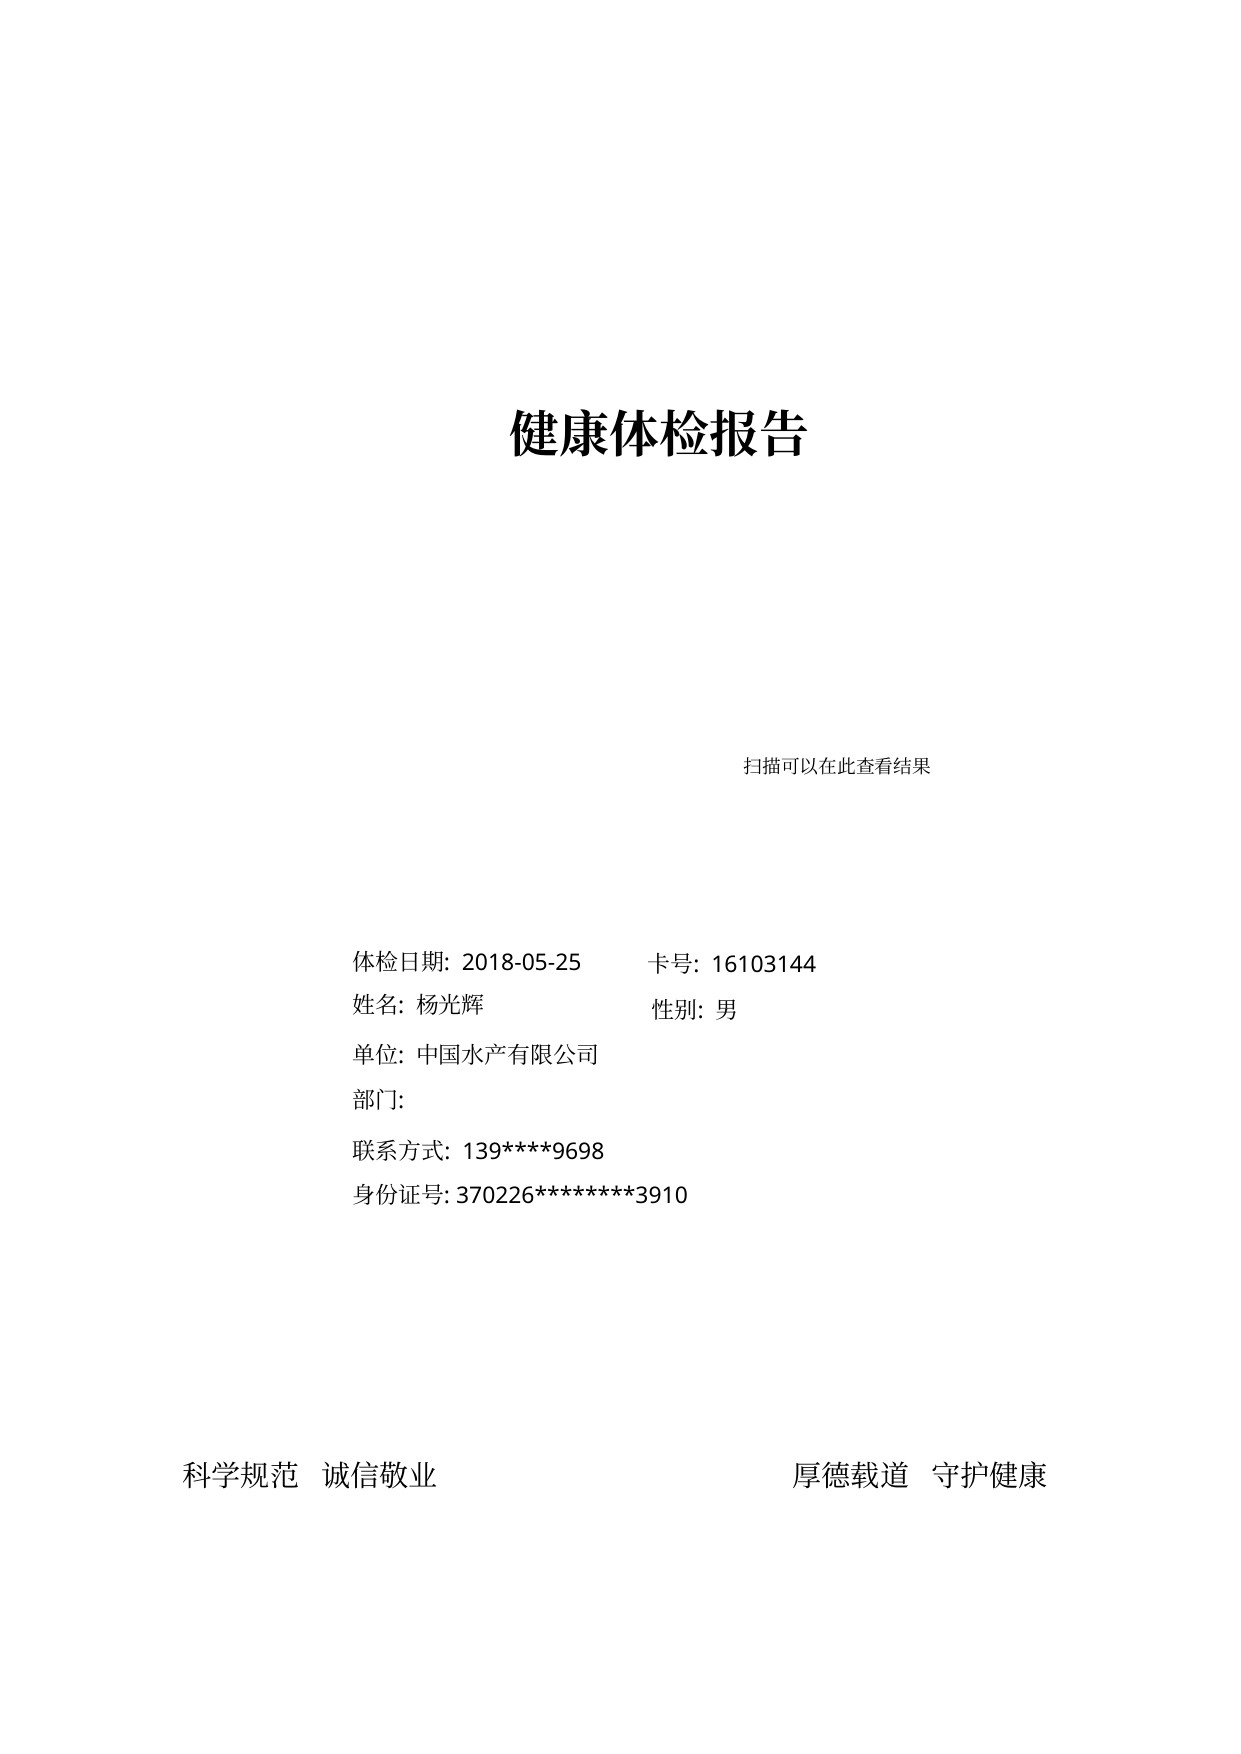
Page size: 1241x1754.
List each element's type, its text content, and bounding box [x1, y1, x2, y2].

text 卡号: 16103144 [647, 948, 854, 978]
text 联系方式: 139****9698 [352, 1136, 637, 1166]
text 姓名: 杨光辉 [352, 977, 624, 1023]
text 部门: [352, 1070, 637, 1119]
text 科学规范 诚信敬业 [182, 1462, 486, 1493]
text 扫描可以在此查看结果 [743, 757, 959, 777]
text 性别: 男 [651, 994, 769, 1024]
text 单位: 中国水产有限公司 [352, 1040, 637, 1070]
text 健康体检报告 [509, 412, 886, 462]
text 厚德载道 守护健康 [792, 1462, 1096, 1493]
text 身份证号: 370226********3910 [352, 1180, 724, 1210]
text 体检日期: 2018-05-25 [352, 947, 624, 977]
